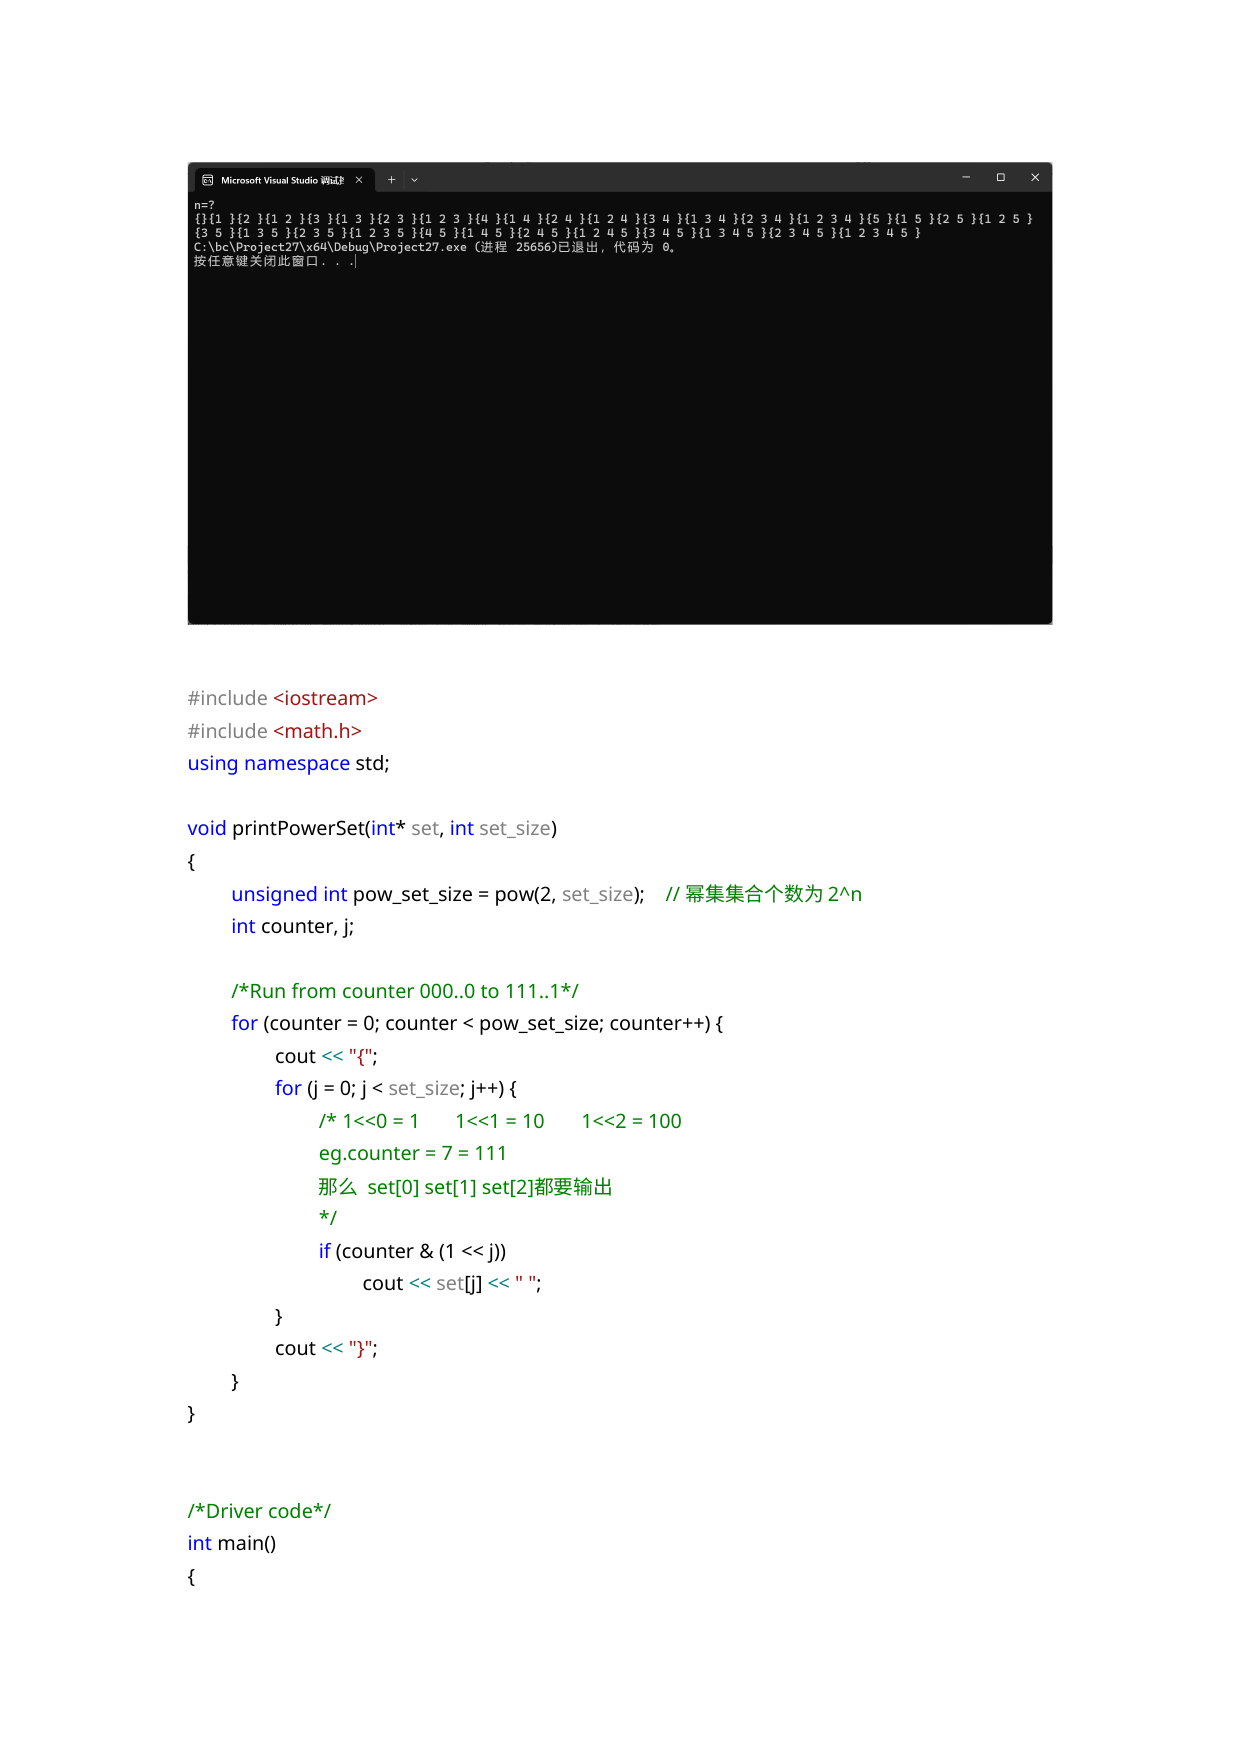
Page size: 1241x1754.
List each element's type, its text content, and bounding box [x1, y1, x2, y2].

text void printPowerSet(int* set, int set_size) [187, 812, 1053, 844]
text eg.counter = 7 = 111 [187, 1137, 1053, 1169]
text /*Run from counter 000..0 to 111..1*/ [187, 974, 1053, 1007]
text } [187, 1364, 1053, 1397]
text for (j = 0; j < set_size; j++) { [187, 1072, 1053, 1104]
text { [187, 1559, 1053, 1592]
text #include <math.h> [187, 714, 1053, 747]
text int counter, j; [187, 909, 1053, 942]
text cout << "}"; [187, 1332, 1053, 1364]
text */ [187, 1202, 1053, 1234]
text } [187, 1397, 1053, 1429]
text 那么 set[0] set[1] set[2]都要输出 [187, 1169, 1053, 1202]
text int main() [187, 1527, 1053, 1559]
text /* 1<<0 = 1 1<<1 = 10 1<<2 = 100 [187, 1104, 1053, 1137]
text using namespace std; [187, 747, 1053, 779]
text cout << "{"; [187, 1039, 1053, 1072]
text if (counter & (1 << j)) [187, 1234, 1053, 1267]
text } [187, 1299, 1053, 1332]
text for (counter = 0; counter < pow_set_size; counter++) { [187, 1007, 1053, 1039]
text /*Driver code*/ [187, 1494, 1053, 1527]
text { [187, 844, 1053, 877]
text unsigned int pow_set_size = pow(2, set_size); // 幂集集合个数为2^n [187, 877, 1053, 909]
text #include <iostream> [187, 682, 1053, 714]
picture [187, 162, 1053, 625]
text cout << set[j] << " "; [187, 1267, 1053, 1299]
